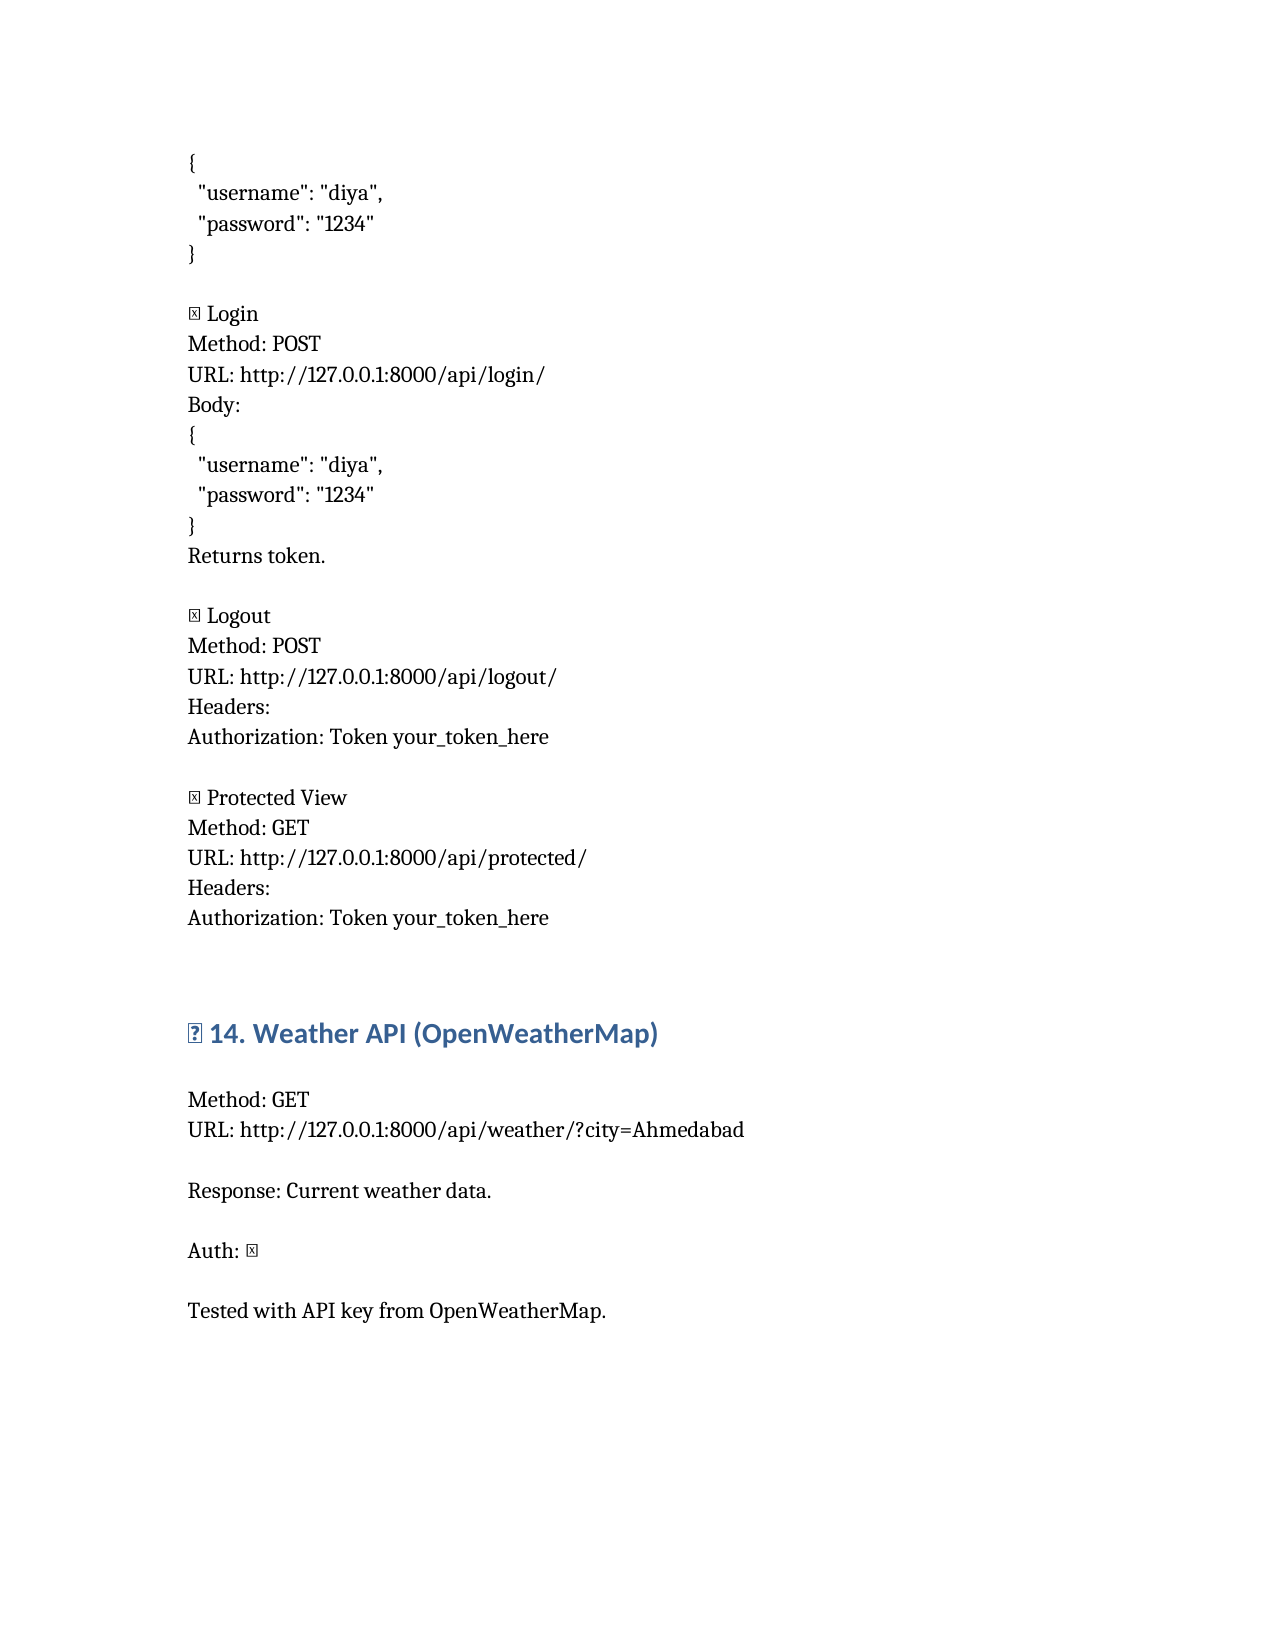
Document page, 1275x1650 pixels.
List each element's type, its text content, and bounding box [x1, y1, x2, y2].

subtitle ✅ 14. Weather API (OpenWeatherMap) [187, 1016, 1087, 1051]
text Method: GET URL: http://127.0.0.1:8000/api/weather/?city=Ahmedabad Response: Current weather data. Auth: ❌ Tested with API key from OpenWeatherMap. [187, 1057, 1087, 1355]
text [187, 150, 1087, 962]
